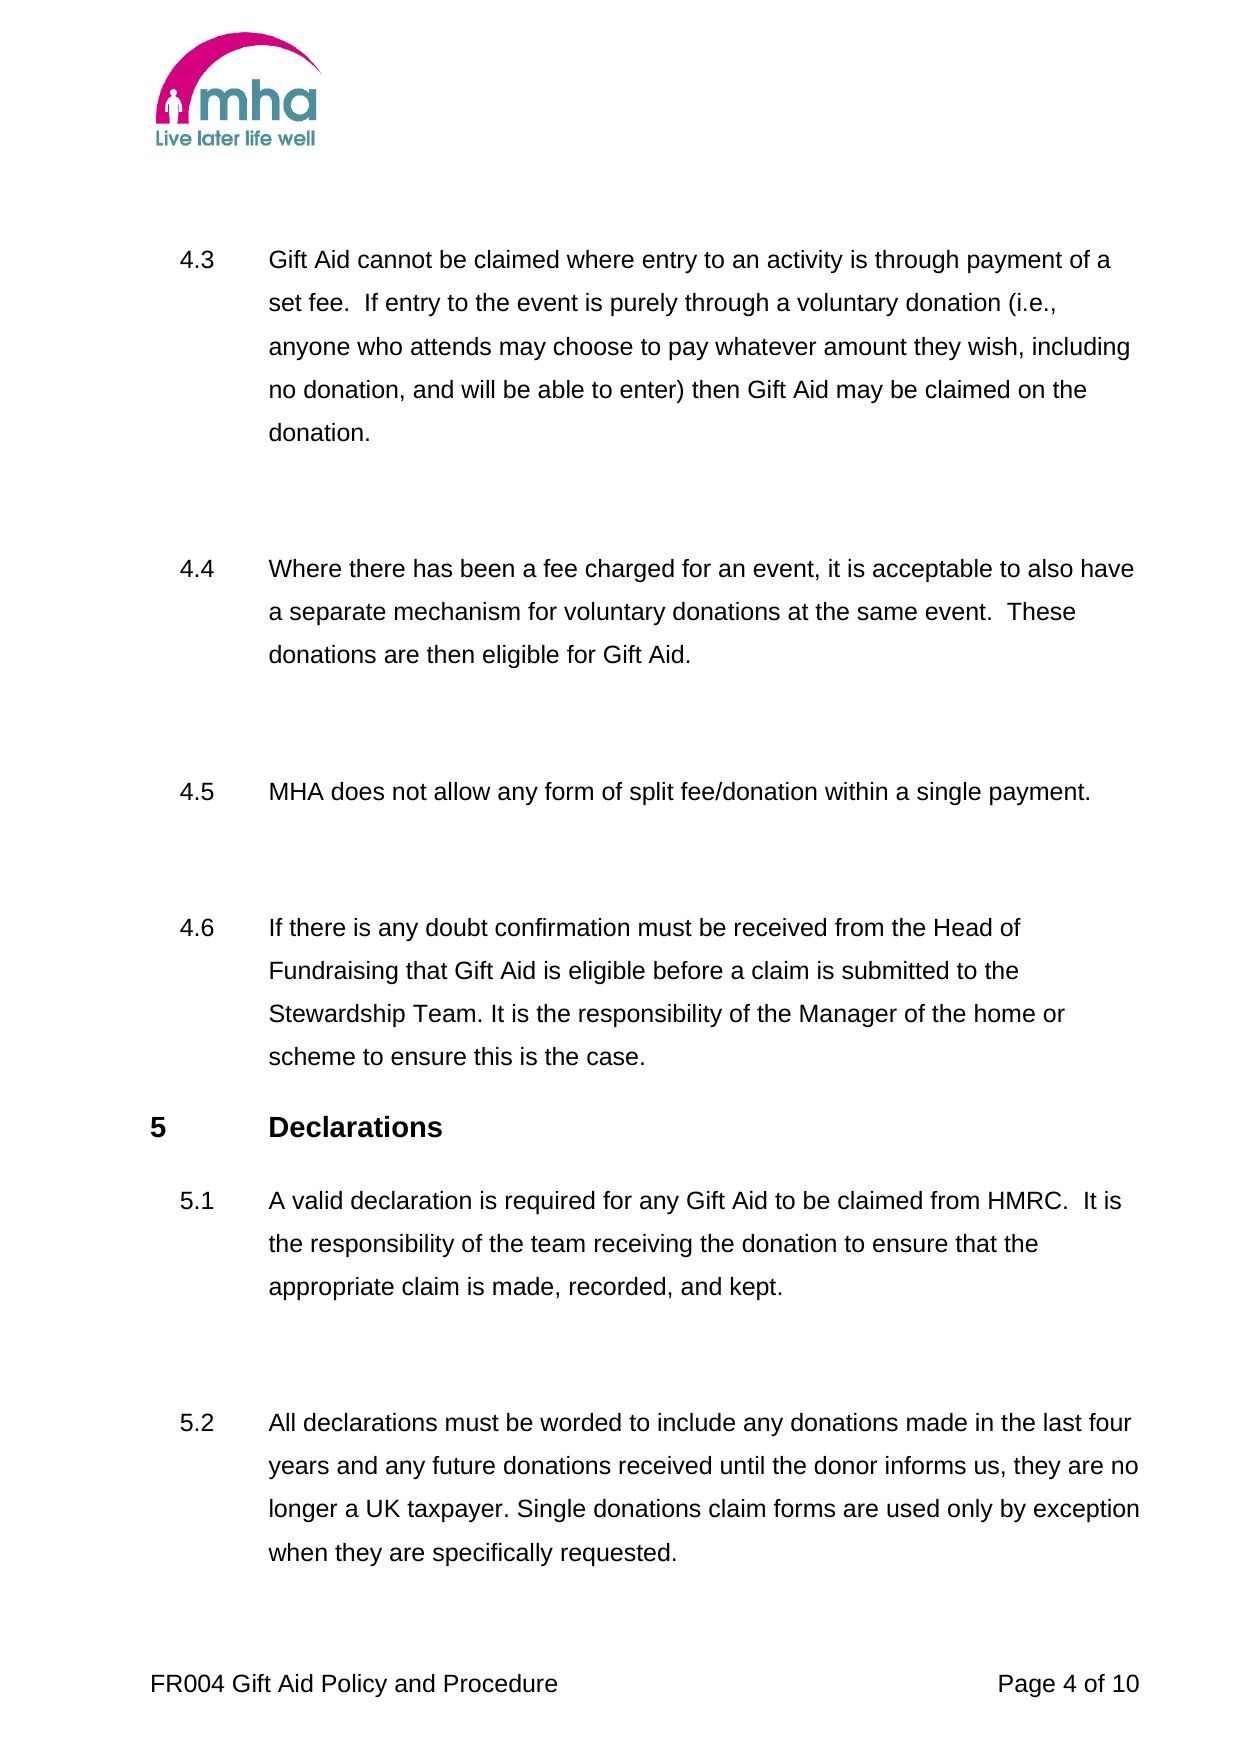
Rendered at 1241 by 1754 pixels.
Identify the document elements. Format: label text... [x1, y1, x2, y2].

text Gift Aid cannot be claimed where entry to an activity is through payment of a set fee. If entry to the event is purely through a voluntary donation (i.e., anyone who attends may choose to pay whatever amount they wish, including no donation, and will be able to enter) then Gift Aid may be claimed on the donation. [179, 245, 1146, 447]
text All declarations must be worded to include any donations made in the last four years and any future donations received until the donor informs us, they are no longer a UK taxpayer. Single donations claim forms are used only by exception when they are specifically requested. [179, 1408, 1146, 1566]
text Where there has been a fee charged for an event, it is acceptable to also have a separate mechanism for voluntary donations at the same event. These donations are then eligible for Gift Aid. [179, 554, 1146, 669]
text A valid declaration is required for any Gift Aid to be claimed from HMRC. It is the responsibility of the team receiving the donation to ensure that the appropriate claim is made, recorded, and kept. [179, 1186, 1146, 1301]
text MHA does not allow any form of split fee/donation within a single payment. [179, 777, 1146, 805]
subtitle Declarations [150, 1110, 1146, 1144]
text If there is any doubt confirmation must be received from the Head of Fundraising that Gift Aid is eligible before a claim is submitted to the Stewardship Team. It is the responsibility of the Manager of the home or scheme to ensure this is the case. [179, 913, 1146, 1071]
picture [150, 25, 327, 150]
